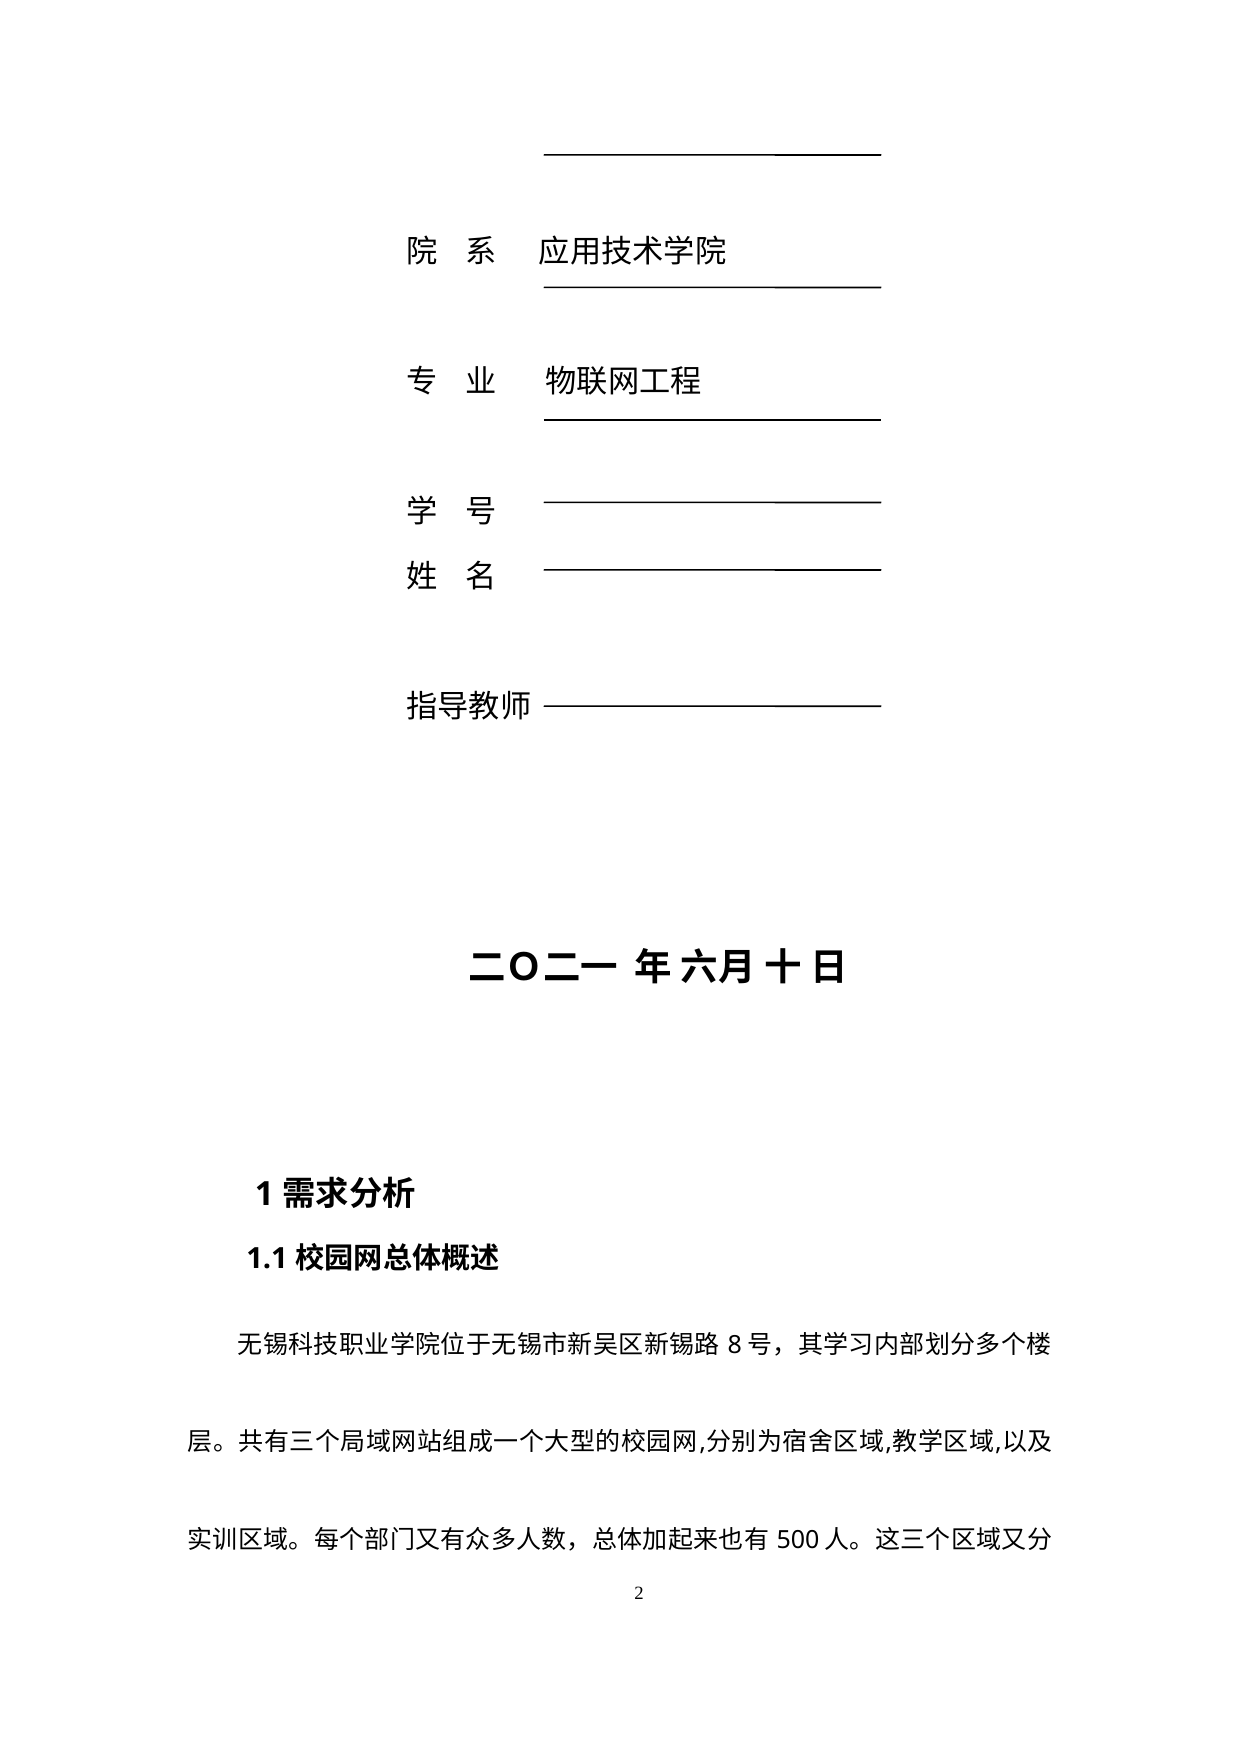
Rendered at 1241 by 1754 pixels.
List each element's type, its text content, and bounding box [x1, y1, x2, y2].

text 学 号 [187, 476, 1053, 541]
subtitle 1.1 校园网总体概述 [187, 1224, 1053, 1289]
text 院 系 应用技术学院 [187, 216, 1053, 281]
subtitle 1 需求分析 [187, 1159, 1053, 1224]
text 姓 名 [187, 541, 1053, 606]
text 专 业 物联网工程 [187, 346, 1053, 411]
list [187, 1310, 1053, 1570]
text 指导教师 [187, 671, 1053, 736]
text 二Ｏ二一 年 六月 十 日 [187, 931, 1053, 996]
